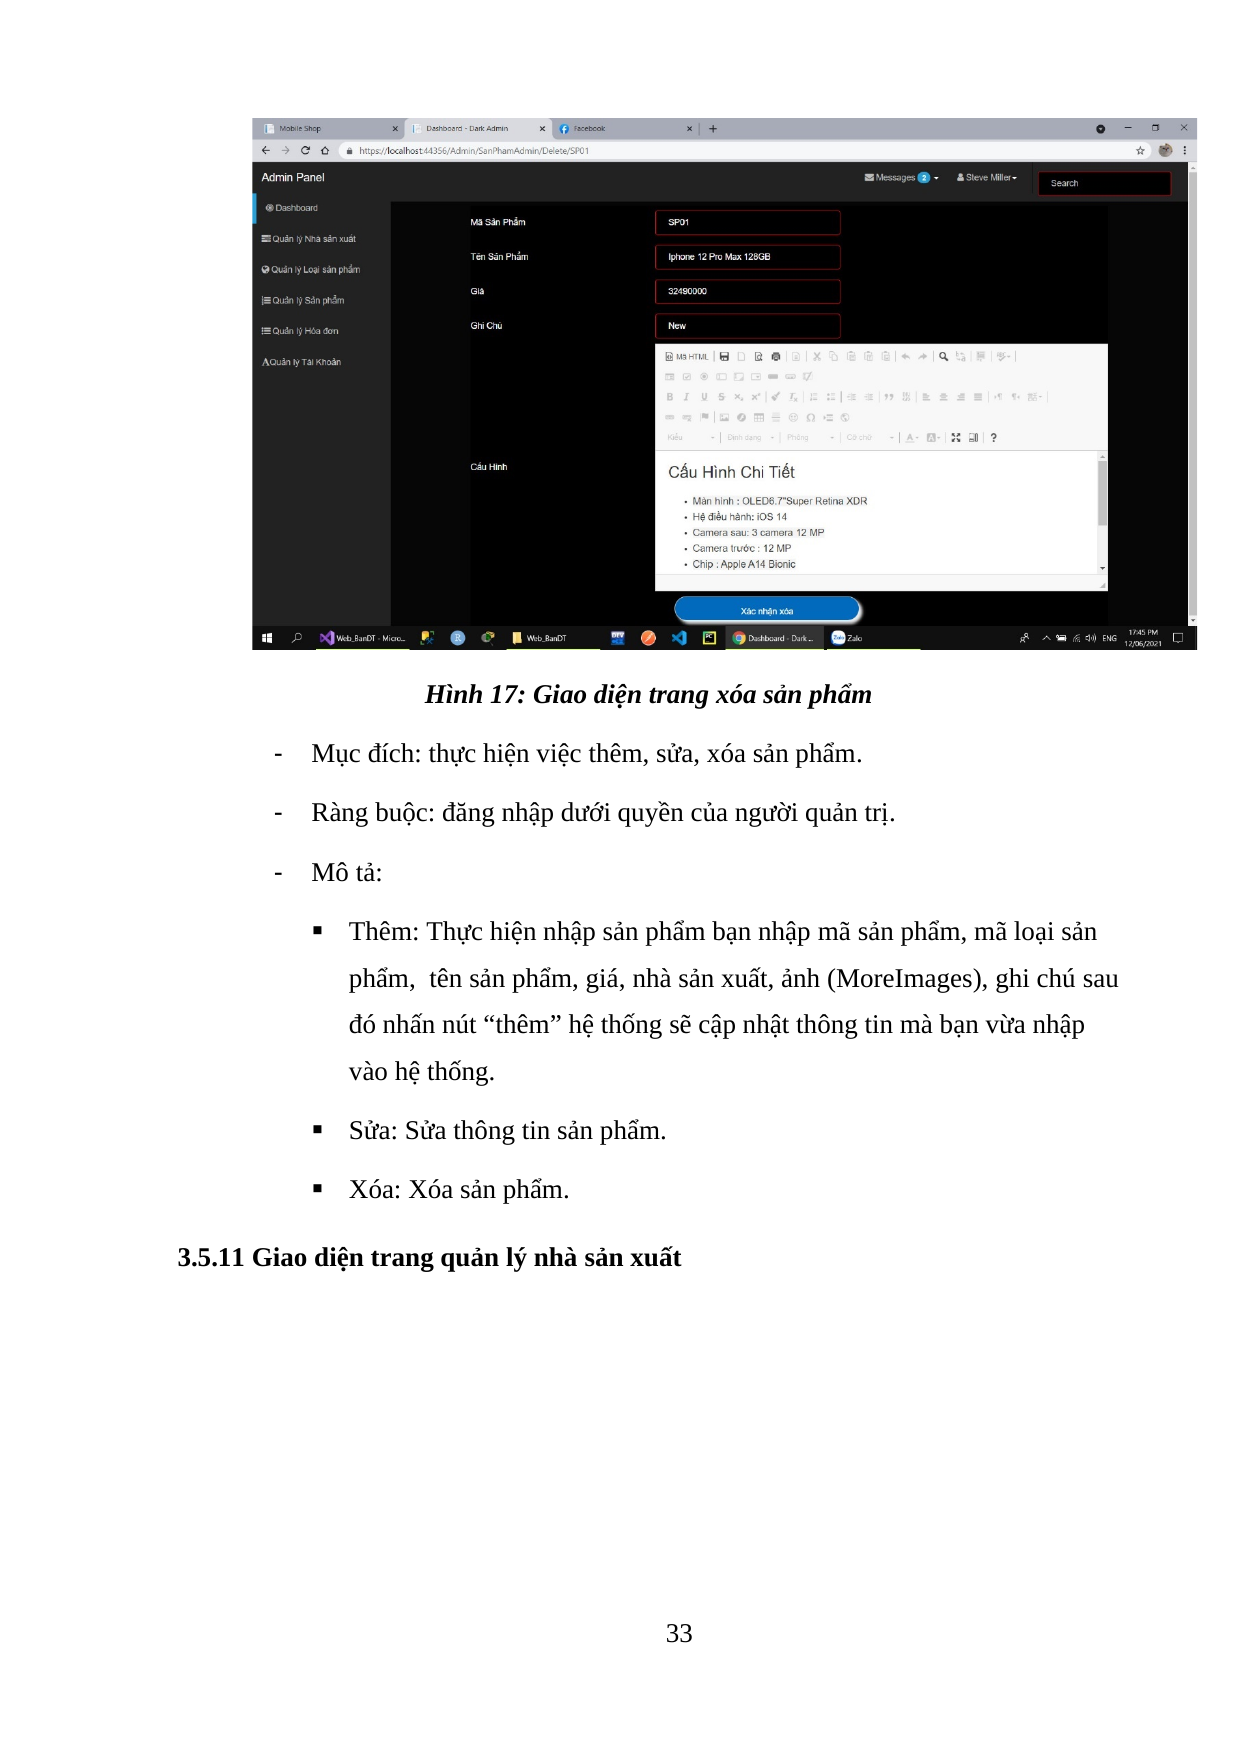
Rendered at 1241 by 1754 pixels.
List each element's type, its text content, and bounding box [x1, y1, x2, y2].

list Ràng buộc: đăng nhập dưới quyền của người quản trị. [274, 796, 1122, 827]
list Mục đích: thực hiện việc thêm, sửa, xóa sản phẩm. [274, 737, 1122, 768]
list Mô tả: [274, 856, 1122, 887]
list Xóa: Xóa sản phẩm. [311, 1174, 1122, 1205]
list Thêm: Thực hiện nhập sản phẩm bạn nhập mã sản phẩm, mã loại sản phẩm, tên sản phẩm, giá, nhà sản xuất, ảnh (MoreImages), ghi chú sau đó nhấn nút “thêm” hệ thống sẽ cập nhật thông tin mà bạn vừa nhập vào hệ thống. [311, 915, 1122, 1086]
text Hình 17: Giao diện trang xóa sản phẩm [177, 678, 1122, 709]
text 3.5.11 Giao diện trang quản lý nhà sản xuất [177, 1241, 1122, 1272]
list Sửa: Sửa thông tin sản phẩm. [311, 1114, 1122, 1146]
picture [252, 118, 1198, 650]
